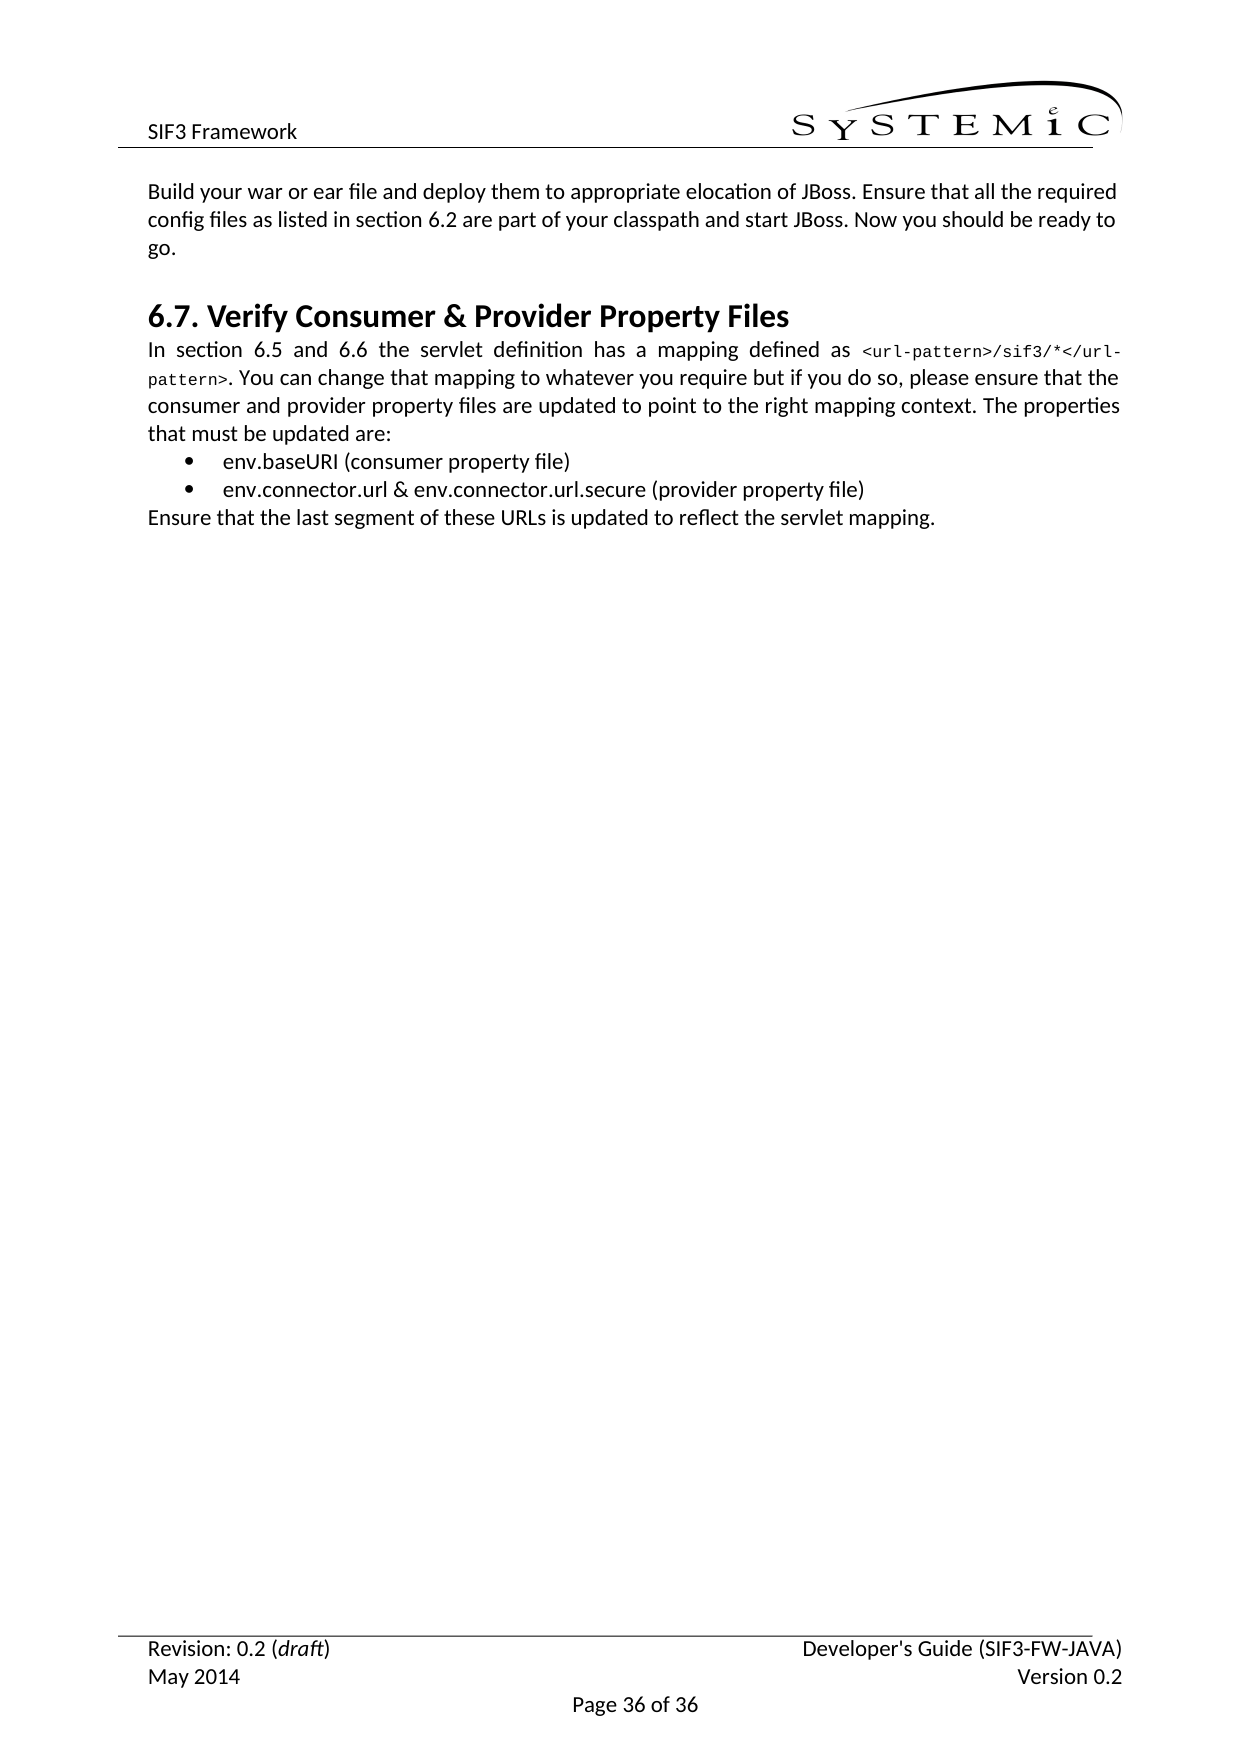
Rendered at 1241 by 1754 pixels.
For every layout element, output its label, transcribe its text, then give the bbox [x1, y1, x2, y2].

list env.connector.url & env.connector.url.secure (provider property file) [185, 475, 1122, 503]
text Build your war or ear file and deploy them to appropriate elocation of JBoss. Ensure that all the required config files as listed in section 6.2 are part of your classpath and start JBoss. Now you should be ready to go. [148, 177, 1122, 261]
list env.baseURI (consumer property file) [185, 447, 1122, 475]
picture [792, 80, 1123, 140]
text In section 6.5 and 6.6 the servlet definition has a mapping defined as <url-pattern>/sif3/*</url-pattern>. You can change that mapping to whatever you require but if you do so, please ensure that the consumer and provider property files are updated to point to the right mapping context. The properties that must be updated are: [148, 335, 1122, 447]
text Ensure that the last segment of these URLs is updated to reflect the servlet mapping. [148, 503, 1122, 531]
subtitle Verify Consumer & Provider Property Files [148, 294, 1122, 335]
